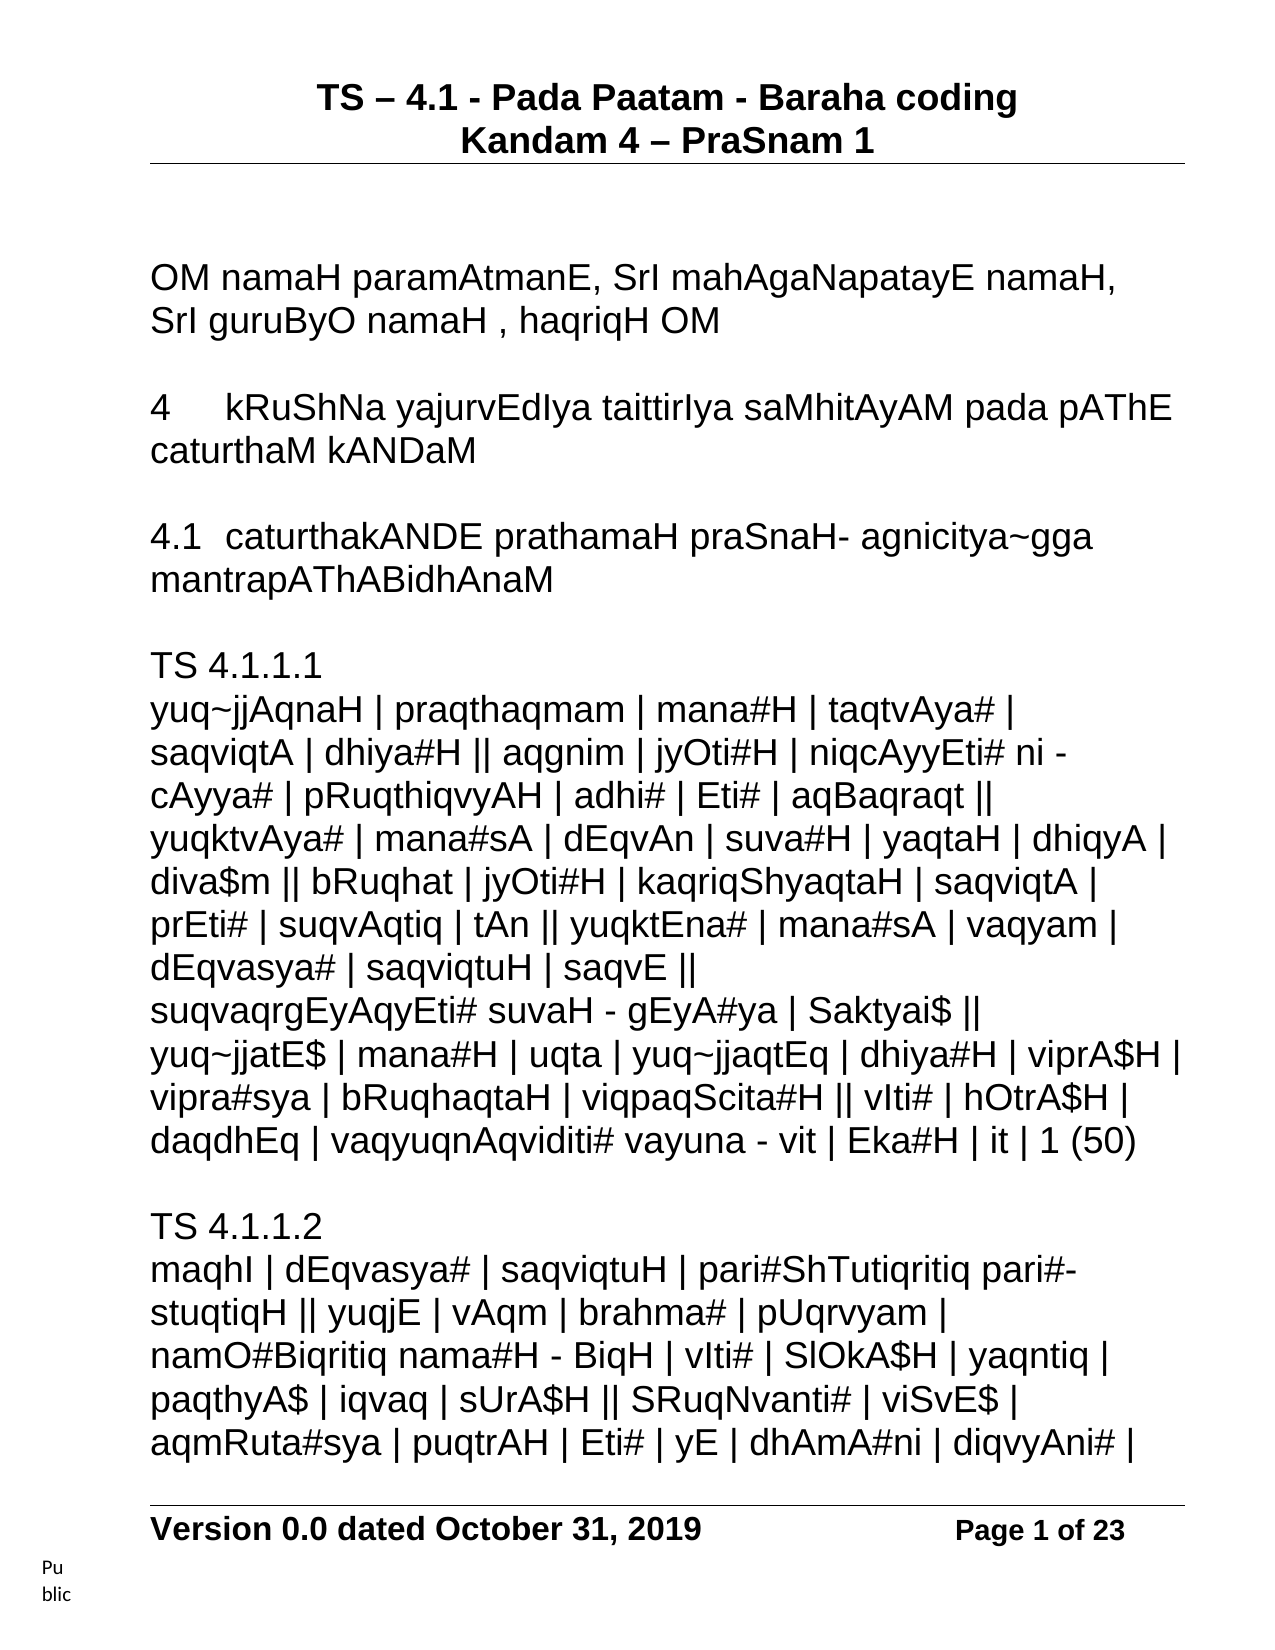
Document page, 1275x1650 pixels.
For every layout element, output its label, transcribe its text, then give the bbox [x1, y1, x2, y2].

text OM namaH paramAtmanE, SrI mahAgaNapatayE namaH, [150, 256, 1185, 299]
text yuq~jjAqnaH | praqthaqmam | mana#H | taqtvAya# | saqviqtA | dhiya#H || aqgnim | jyOti#H | niqcAyyEti# ni - cAyya# | pRuqthiqvyAH | adhi# | Eti# | aqBaqraqt || yuqktvAya# | mana#sA | dEqvAn | suva#H | yaqtaH | dhiqyA | diva$m || bRuqhat | jyOti#H | kaqriqShyaqtaH | saqviqtA | prEti# | suqvAqtiq | tAn || yuqktEna# | mana#sA | vaqyam | dEqvasya# | saqviqtuH | saqvE || [150, 687, 1185, 989]
text 4 kRuShNa yajurvEdIya taittirIya saMhitAyAM pada pAThE caturthaM kANDaM [150, 385, 1185, 471]
text TS 4.1.1.1 [150, 644, 1185, 687]
text 4.1 caturthakANDE prathamaH praSnaH- agnicitya~gga mantrapAThABidhAnaM [150, 514, 1185, 601]
text TS 4.1.1.2 [150, 1204, 1185, 1247]
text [150, 1247, 1185, 1463]
text SrI guruByO namaH , haqriqH OM [150, 299, 1185, 342]
text suqvaqrgEyAqyEti# suvaH - gEyA#ya | Saktyai$ || yuq~jjatE$ | mana#H | uqta | yuq~jjaqtEq | dhiya#H | viprA$H | vipra#sya | bRuqhaqtaH | viqpaqScita#H || vIti# | hOtrA$H | daqdhEq | vaqyuqnAqviditi# vayuna - vit | Eka#H | it | 1 (50) [150, 989, 1185, 1161]
